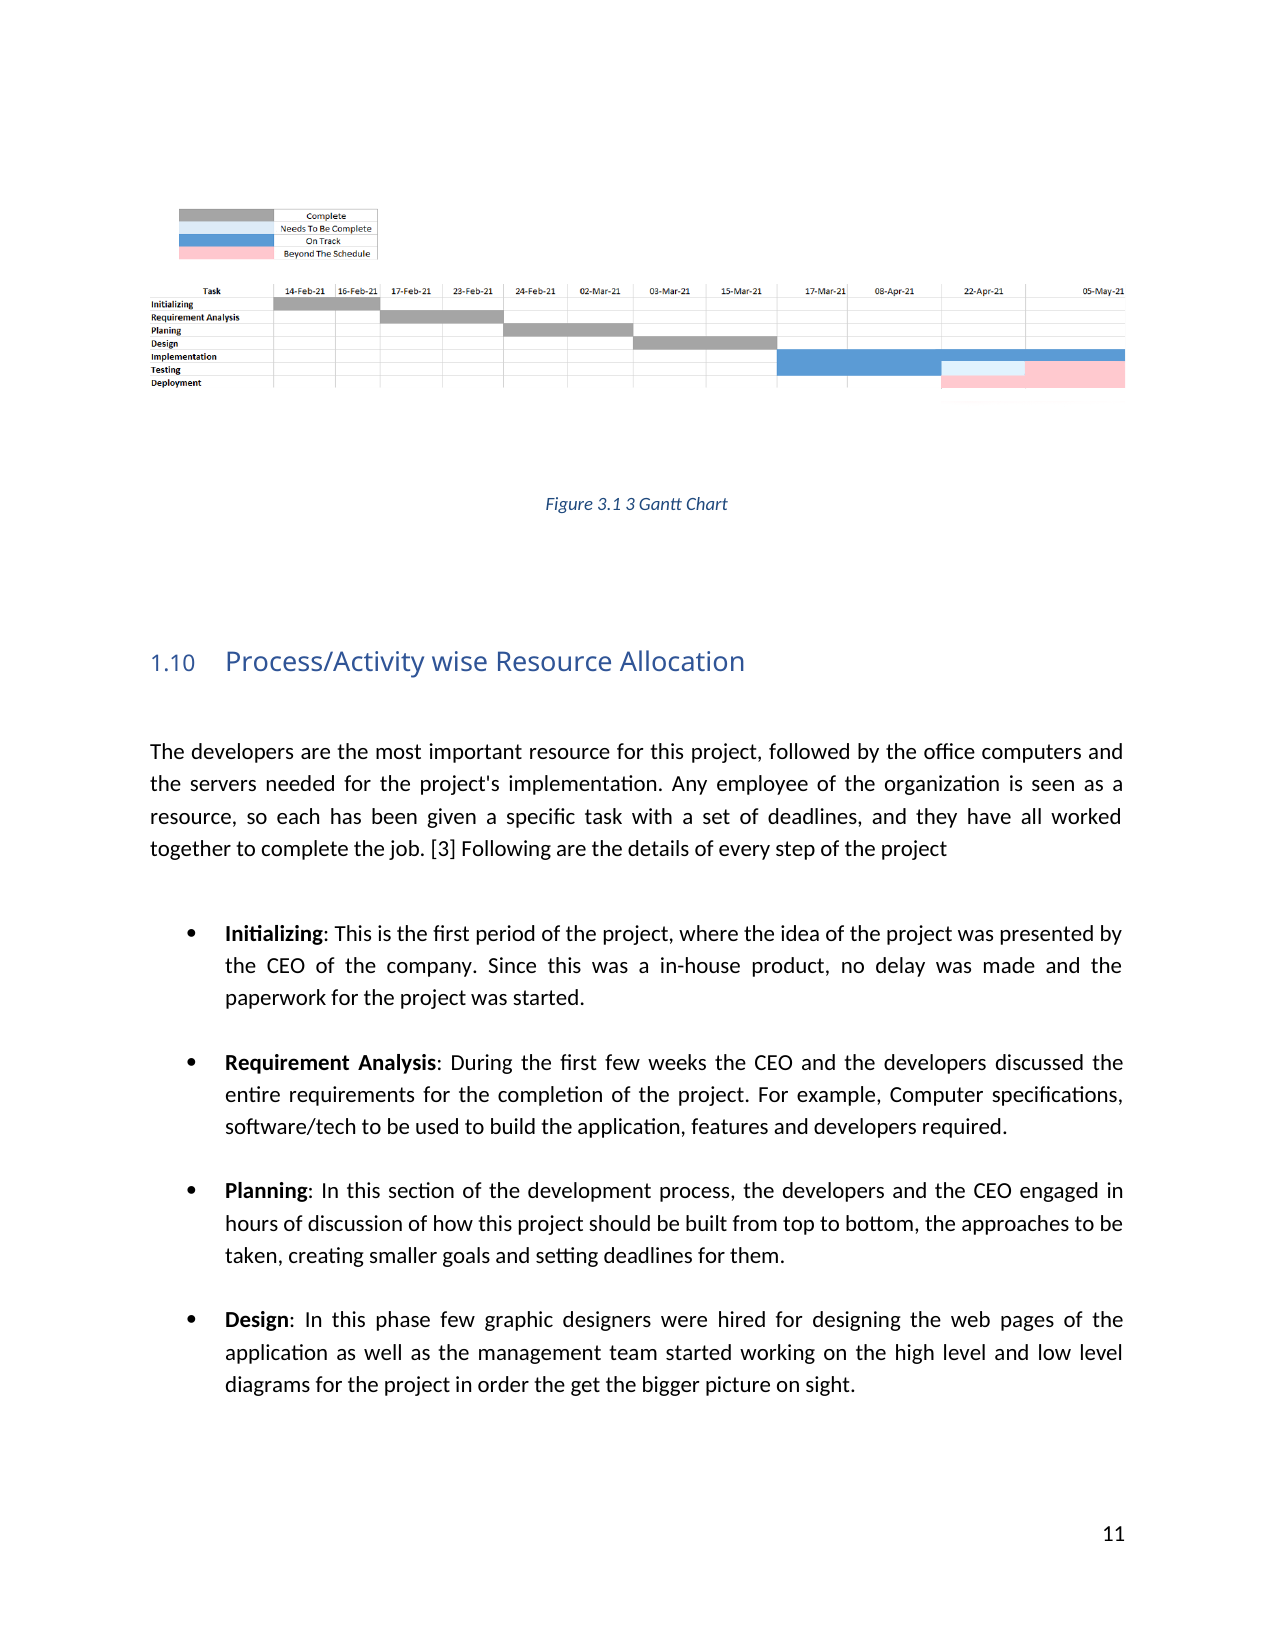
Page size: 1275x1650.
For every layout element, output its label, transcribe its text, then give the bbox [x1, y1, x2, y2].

list Initializing: This is the first period of the project, where the idea of the project was presented by the CEO of the company. Since this was a in-house product, no delay was made and the paperwork for the project was started. [187, 919, 1125, 1012]
list Design: In this phase few graphic designers were hired for designing the web pages of the application as well as the management team started working on the high level and low level diagrams for the project in order the get the bigger picture on sight. [187, 1305, 1125, 1398]
picture [150, 284, 1125, 468]
text Figure 3.1 3 Gantt Chart [150, 492, 1125, 515]
list Requirement Analysis: During the first few weeks the CEO and the developers discussed the entire requirements for the completion of the project. For example, Computer specifications, software/tech to be used to build the application, features and developers required. [187, 1048, 1125, 1140]
text The developers are the most important resource for this project, followed by the office computers and the servers needed for the project's implementation. Any employee of the organization is seen as a resource, so each has been given a specific task with a set of deadlines, and they have all worked together to complete the job. [3] Following are the details of every step of the project [150, 737, 1125, 862]
picture [150, 84, 1125, 260]
subtitle Process/Activity wise Resource Allocation [150, 642, 1125, 679]
list Planning: In this section of the development process, the developers and the CEO engaged in hours of discussion of how this project should be built from top to bottom, the approaches to be taken, creating smaller goals and setting deadlines for them. [187, 1177, 1125, 1269]
